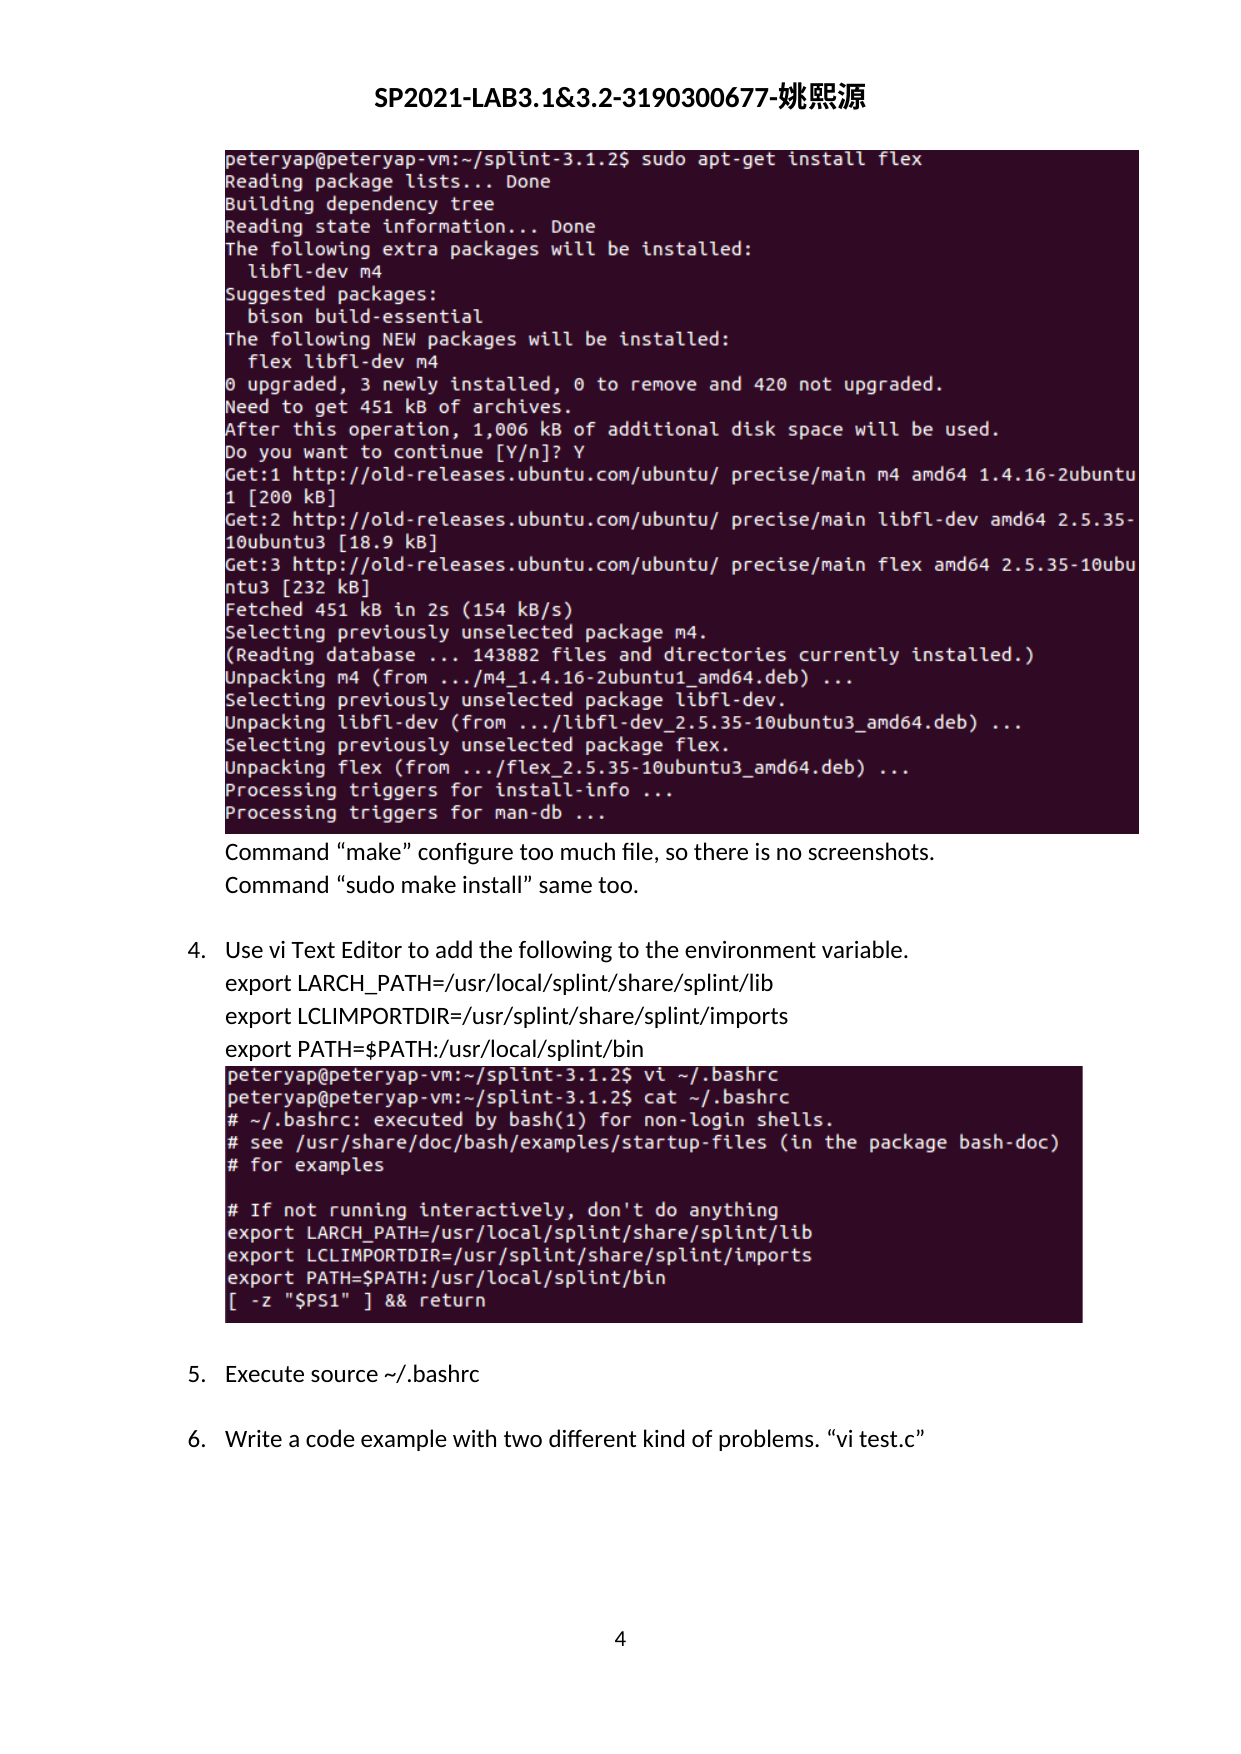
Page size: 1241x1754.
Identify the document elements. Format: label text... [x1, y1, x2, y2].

list Use vi Text Editor to add the following to the environment variable. [187, 935, 1090, 965]
list Write a code example with two different kind of problems. “vi test.c” [187, 1423, 1090, 1454]
list export PATH=$PATH:/usr/local/splint/bin [225, 1033, 1090, 1064]
picture [225, 150, 1139, 834]
list Execute source ~/.bashrc [187, 1358, 1090, 1388]
list Command “make” configure too much file, so there is no screenshots. [225, 836, 1090, 866]
list Command “sudo make install” same too. [225, 869, 1090, 899]
picture [225, 1066, 1083, 1323]
list export LCLIMPORTDIR=/usr/splint/share/splint/imports [225, 1001, 1090, 1031]
list export LARCH_PATH=/usr/local/splint/share/splint/lib [225, 968, 1090, 998]
